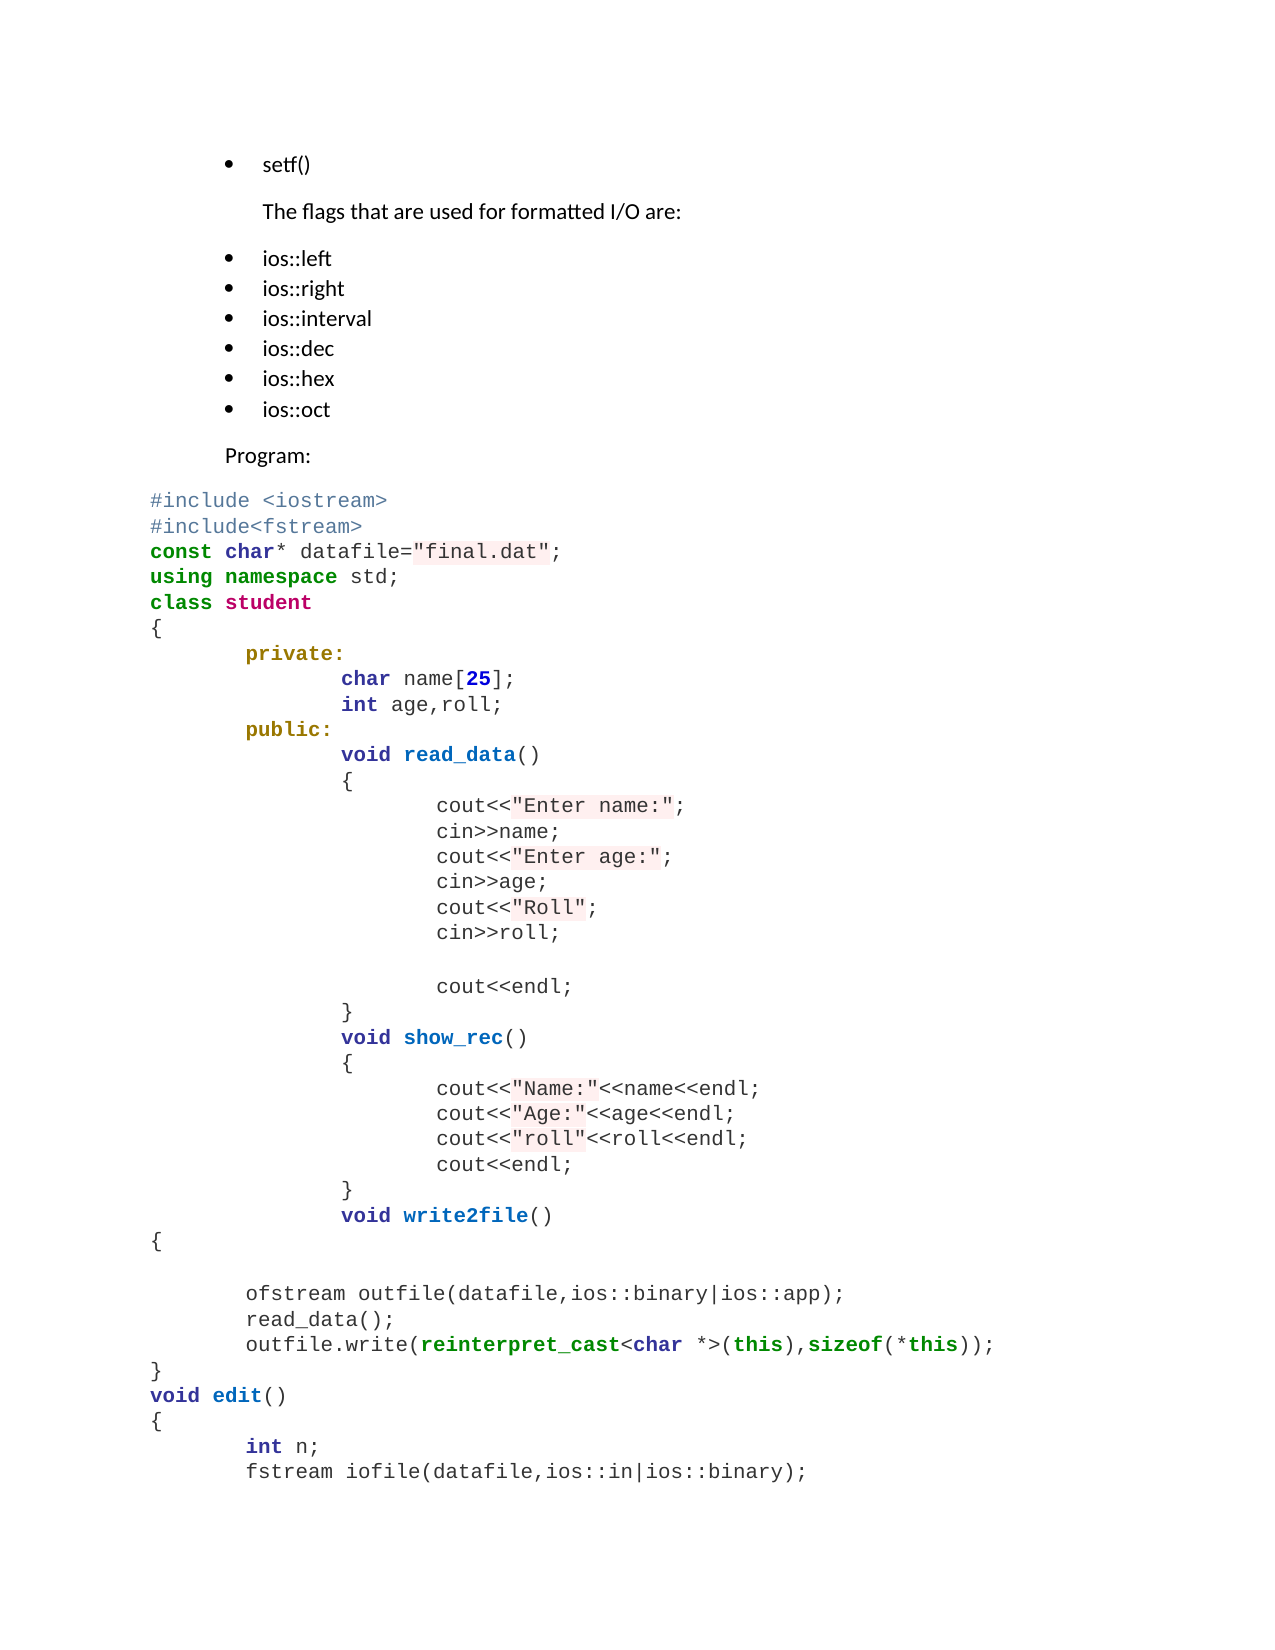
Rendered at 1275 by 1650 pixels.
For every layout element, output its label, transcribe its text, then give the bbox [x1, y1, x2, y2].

text class student [150, 590, 1125, 616]
text void show_rec() [150, 1025, 1125, 1050]
list ios::hex [225, 364, 1125, 393]
text cout<<"roll"<<roll<<endl; [150, 1127, 1125, 1152]
text Program: [225, 442, 1125, 470]
text public: [150, 717, 1125, 743]
text void edit() [150, 1383, 1125, 1409]
text cout<<endl; [150, 1152, 1125, 1177]
text fstream iofile(datafile,ios::in|ios::binary); [150, 1459, 1125, 1485]
text { [150, 1409, 1125, 1434]
text const char* datafile="final.dat"; [150, 539, 1125, 565]
text cout<<endl; [150, 974, 1125, 999]
text cin>>roll; [150, 921, 1125, 946]
text int n; [150, 1434, 1125, 1459]
text using namespace std; [150, 565, 1125, 590]
text cin>>age; [150, 870, 1125, 895]
text { [150, 768, 1125, 793]
text The flags that are used for formatted I/O are: [262, 197, 1125, 225]
text int age,roll; [150, 692, 1125, 717]
text cout<<"Name:"<<name<<endl; [150, 1076, 1125, 1101]
text outfile.write(reinterpret_cast<char *>(this),sizeof(*this)); [150, 1332, 1125, 1358]
list setf() [225, 150, 1125, 178]
text } [150, 999, 1125, 1025]
text void write2file() [150, 1203, 1125, 1228]
list ios::right [225, 274, 1125, 302]
text void read_data() [150, 743, 1125, 768]
text { [150, 1228, 1125, 1254]
text char name[25]; [150, 666, 1125, 692]
text cout<<"Enter name:"; [150, 793, 1125, 819]
list ios::left [225, 244, 1125, 272]
text cout<<"Enter age:"; [150, 844, 1125, 870]
list ios::oct [225, 395, 1125, 423]
text { [150, 1050, 1125, 1076]
text cout<<"Roll"; [150, 895, 1125, 921]
text #include<fstream> [150, 514, 1125, 539]
text } [150, 1358, 1125, 1383]
text cout<<"Age:"<<age<<endl; [150, 1101, 1125, 1127]
list ios::dec [225, 334, 1125, 362]
text read_data(); [150, 1307, 1125, 1332]
list ios::interval [225, 304, 1125, 332]
text cin>>name; [150, 819, 1125, 844]
text ofstream outfile(datafile,ios::binary|ios::app); [150, 1282, 1125, 1307]
text #include <iostream> [150, 488, 1125, 514]
text private: [150, 641, 1125, 666]
text { [150, 616, 1125, 641]
text } [150, 1177, 1125, 1203]
